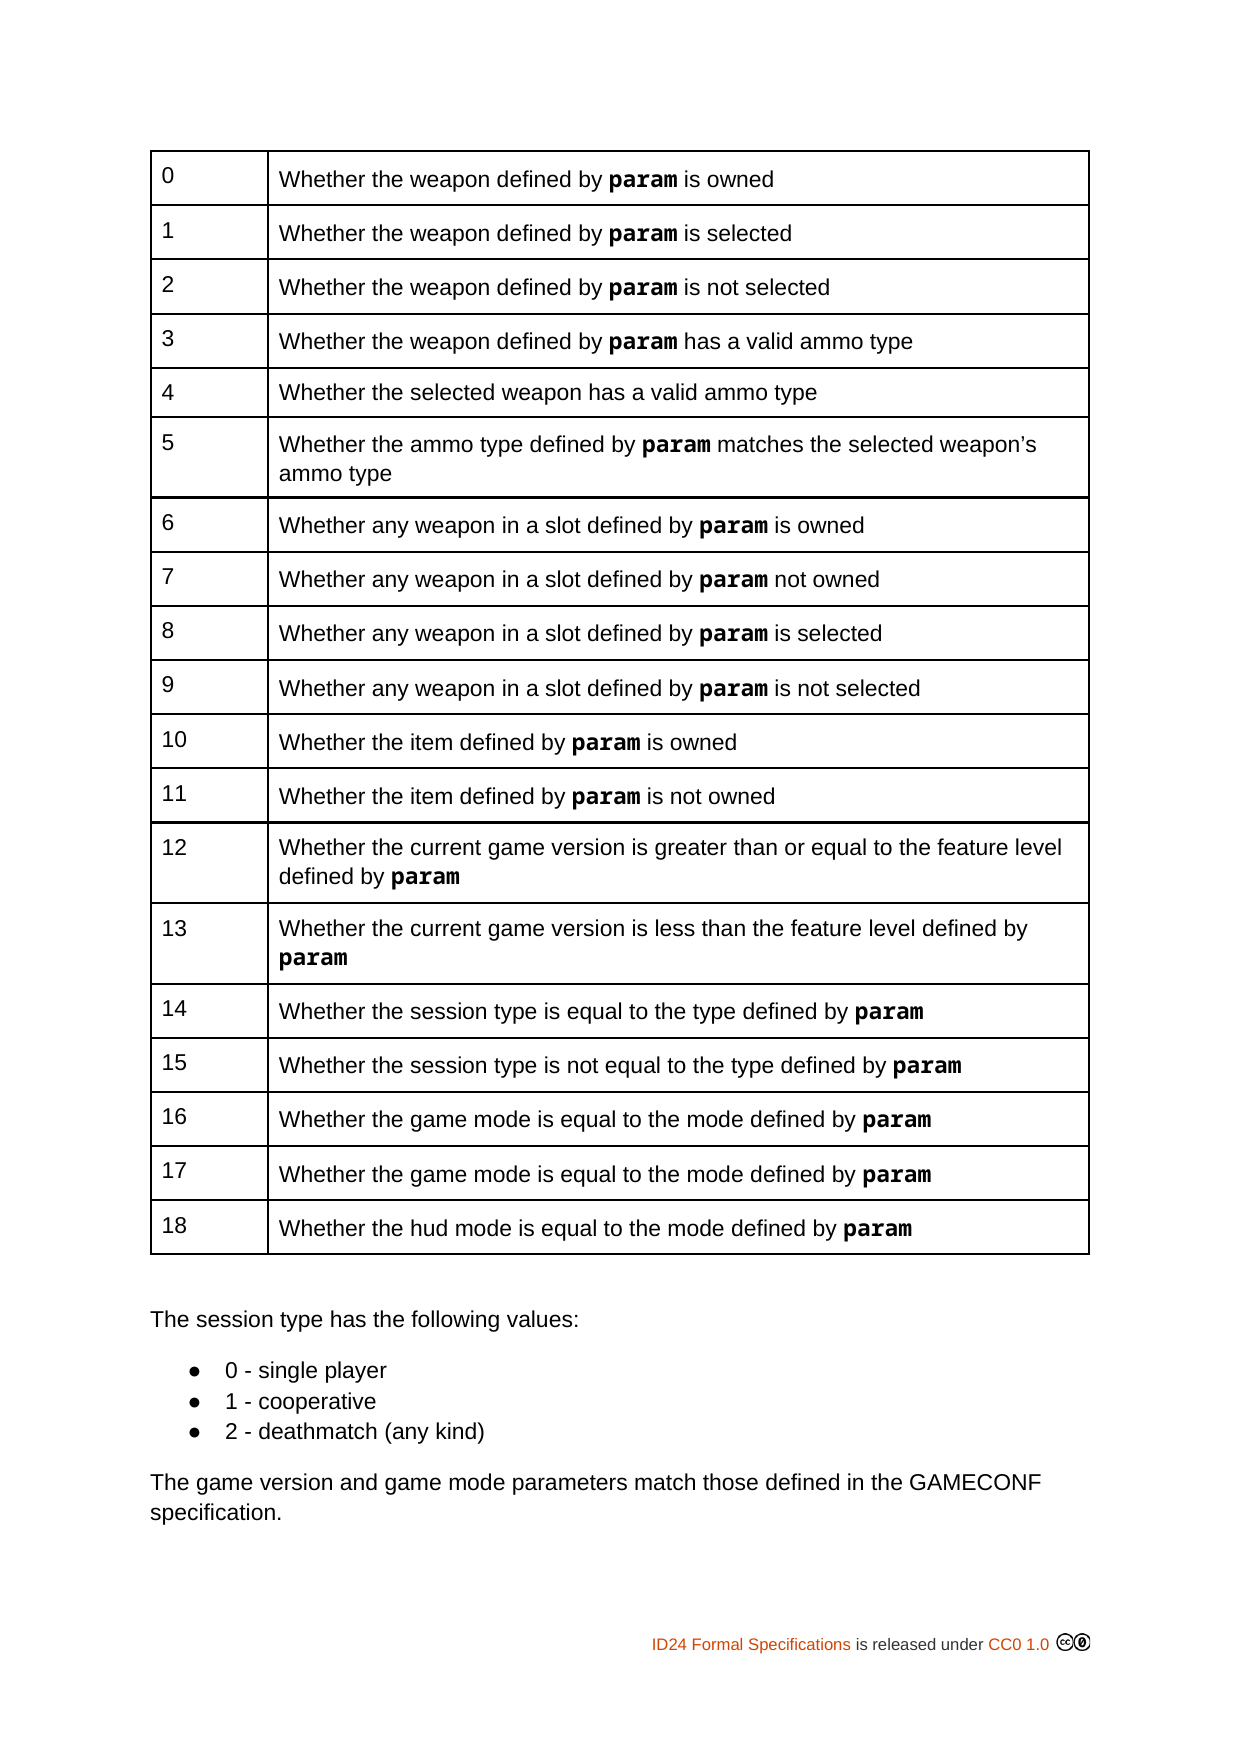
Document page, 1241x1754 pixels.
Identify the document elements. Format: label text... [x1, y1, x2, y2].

table_cell 17 [152, 1147, 267, 1199]
table_cell Whether the current game version is greater than or equal to the feature level defined by param [269, 824, 1088, 902]
list 2 - deathmatch (any kind) [187, 1418, 1090, 1444]
table_cell Whether the weapon defined by param is not selected [269, 260, 1088, 312]
table_cell 12 [152, 824, 267, 902]
list 0 - single player [187, 1357, 1090, 1384]
table_cell Whether the session type is not equal to the type defined by param [269, 1039, 1088, 1091]
table_cell Whether the weapon defined by param has a valid ammo type [269, 315, 1088, 367]
text The game version and game mode parameters match those defined in the GAMECONF specification. [150, 1469, 1090, 1526]
table_cell Whether the item defined by param is owned [269, 715, 1088, 767]
table_cell 0 [152, 152, 267, 204]
table_cell Whether the item defined by param is not owned [269, 769, 1088, 821]
table_cell Whether the selected weapon has a valid ammo type [269, 369, 1088, 416]
text The session type has the following values: [150, 1306, 1090, 1333]
table_cell 1 [152, 206, 267, 258]
table_cell Whether the game mode is equal to the mode defined by param [269, 1093, 1088, 1145]
table_cell Whether the game mode is equal to the mode defined by param [269, 1147, 1088, 1199]
table_cell Whether any weapon in a slot defined by param is selected [269, 607, 1088, 659]
table_cell 15 [152, 1039, 267, 1091]
table_cell 4 [152, 369, 267, 416]
table_cell Whether any weapon in a slot defined by param is not selected [269, 661, 1088, 713]
table_cell 9 [152, 661, 267, 713]
table_cell Whether any weapon in a slot defined by param not owned [269, 553, 1088, 605]
table_cell Whether the weapon defined by param is owned [269, 152, 1088, 204]
table_cell Whether the ammo type defined by param matches the selected weapon’s ammo type [269, 418, 1088, 496]
table_cell 13 [152, 904, 267, 982]
table_cell 6 [152, 499, 267, 551]
picture [1056, 1633, 1091, 1651]
table_cell Whether the current game version is less than the feature level defined by param [269, 904, 1088, 982]
table_cell 2 [152, 260, 267, 312]
table_cell 7 [152, 553, 267, 605]
list 1 - cooperative [187, 1388, 1090, 1414]
table_cell 8 [152, 607, 267, 659]
table_cell 14 [152, 985, 267, 1037]
table_cell 5 [152, 418, 267, 496]
table_cell Whether the weapon defined by param is selected [269, 206, 1088, 258]
table_cell 16 [152, 1093, 267, 1145]
table_cell 11 [152, 769, 267, 821]
table_cell Whether any weapon in a slot defined by param is owned [269, 499, 1088, 551]
table_cell 3 [152, 315, 267, 367]
table_cell Whether the session type is equal to the type defined by param [269, 985, 1088, 1037]
table_cell 18 [152, 1201, 267, 1253]
table_cell Whether the hud mode is equal to the mode defined by param [269, 1201, 1088, 1253]
table_cell 10 [152, 715, 267, 767]
